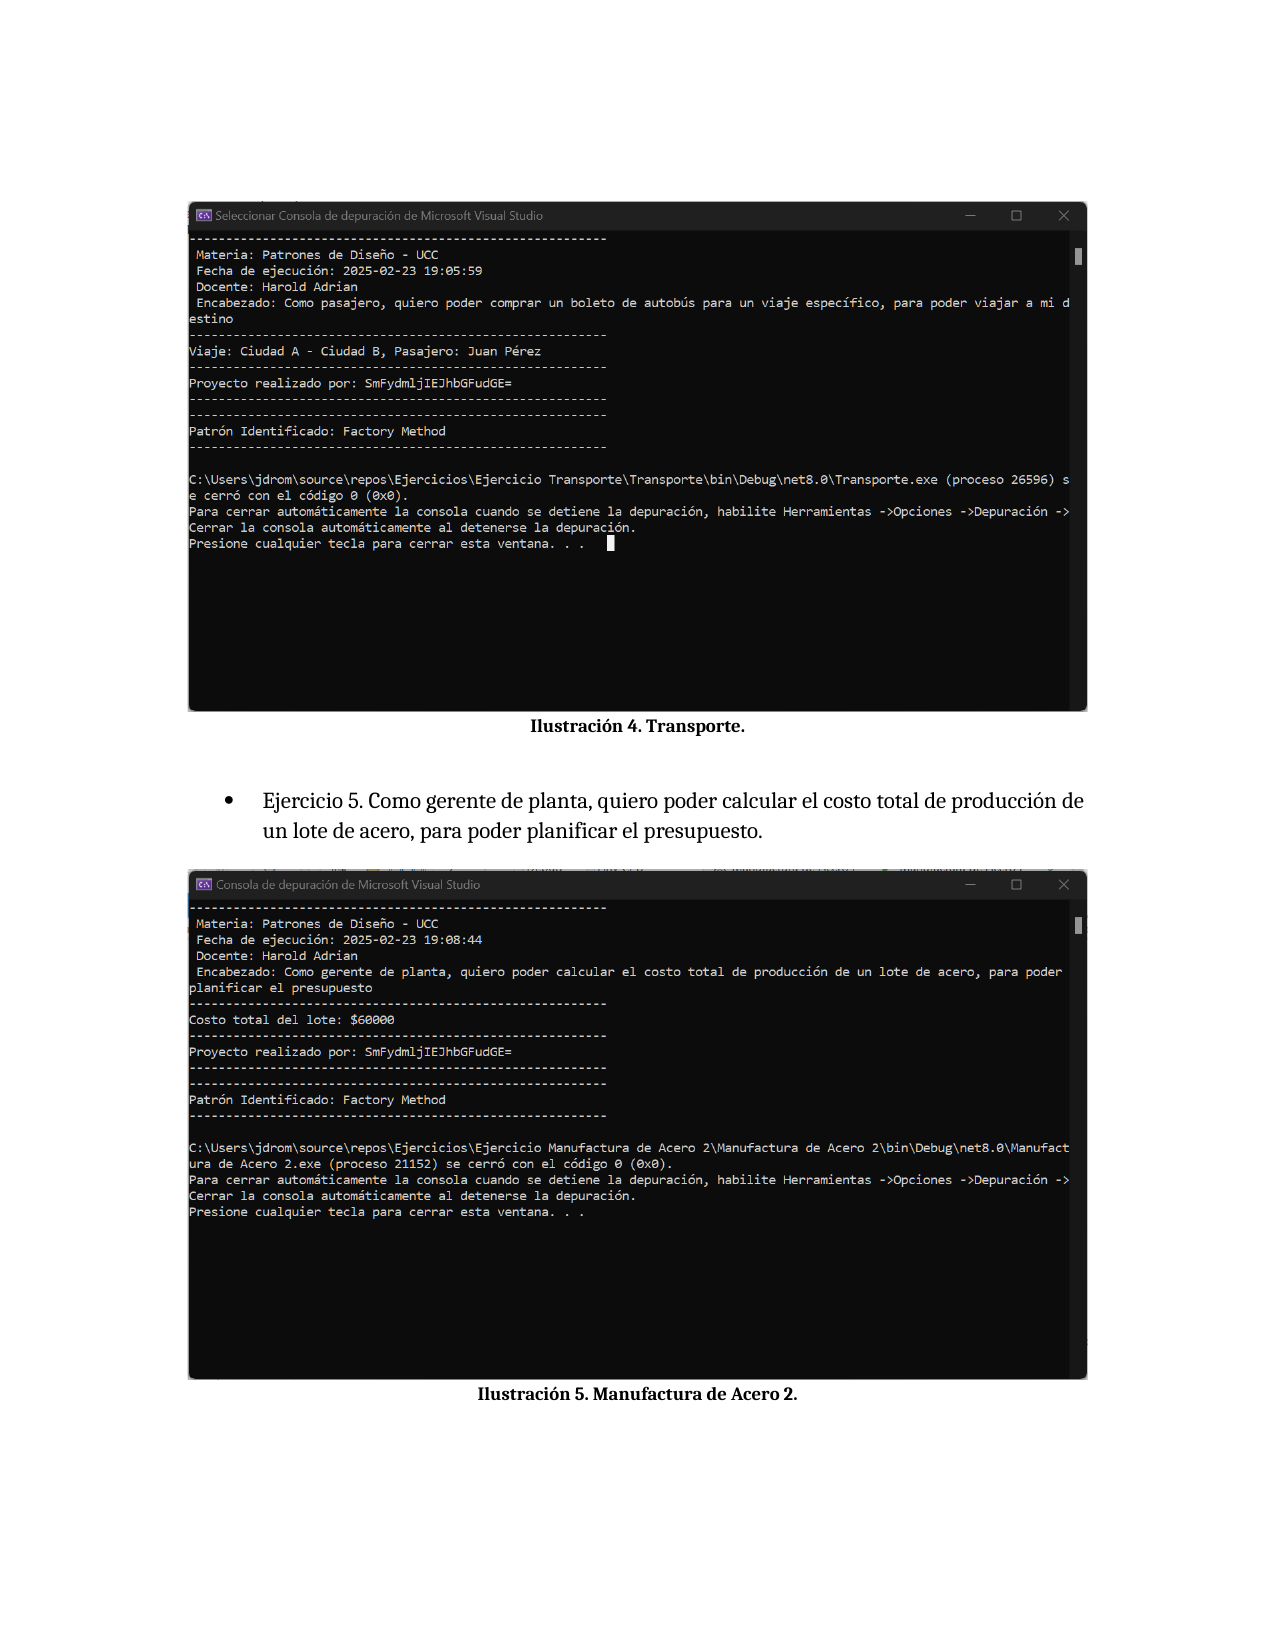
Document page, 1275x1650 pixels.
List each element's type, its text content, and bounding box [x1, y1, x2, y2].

list Ejercicio 5. Como gerente de planta, quiero poder calcular el costo total de producción de un lote de acero, para poder planificar el presupuesto. [225, 788, 1087, 845]
picture [187, 201, 1088, 712]
picture [187, 869, 1088, 1380]
text Ilustración 4. Transporte. [187, 716, 1087, 737]
text Ilustración 5. Manufactura de Acero 2. [187, 1384, 1087, 1405]
